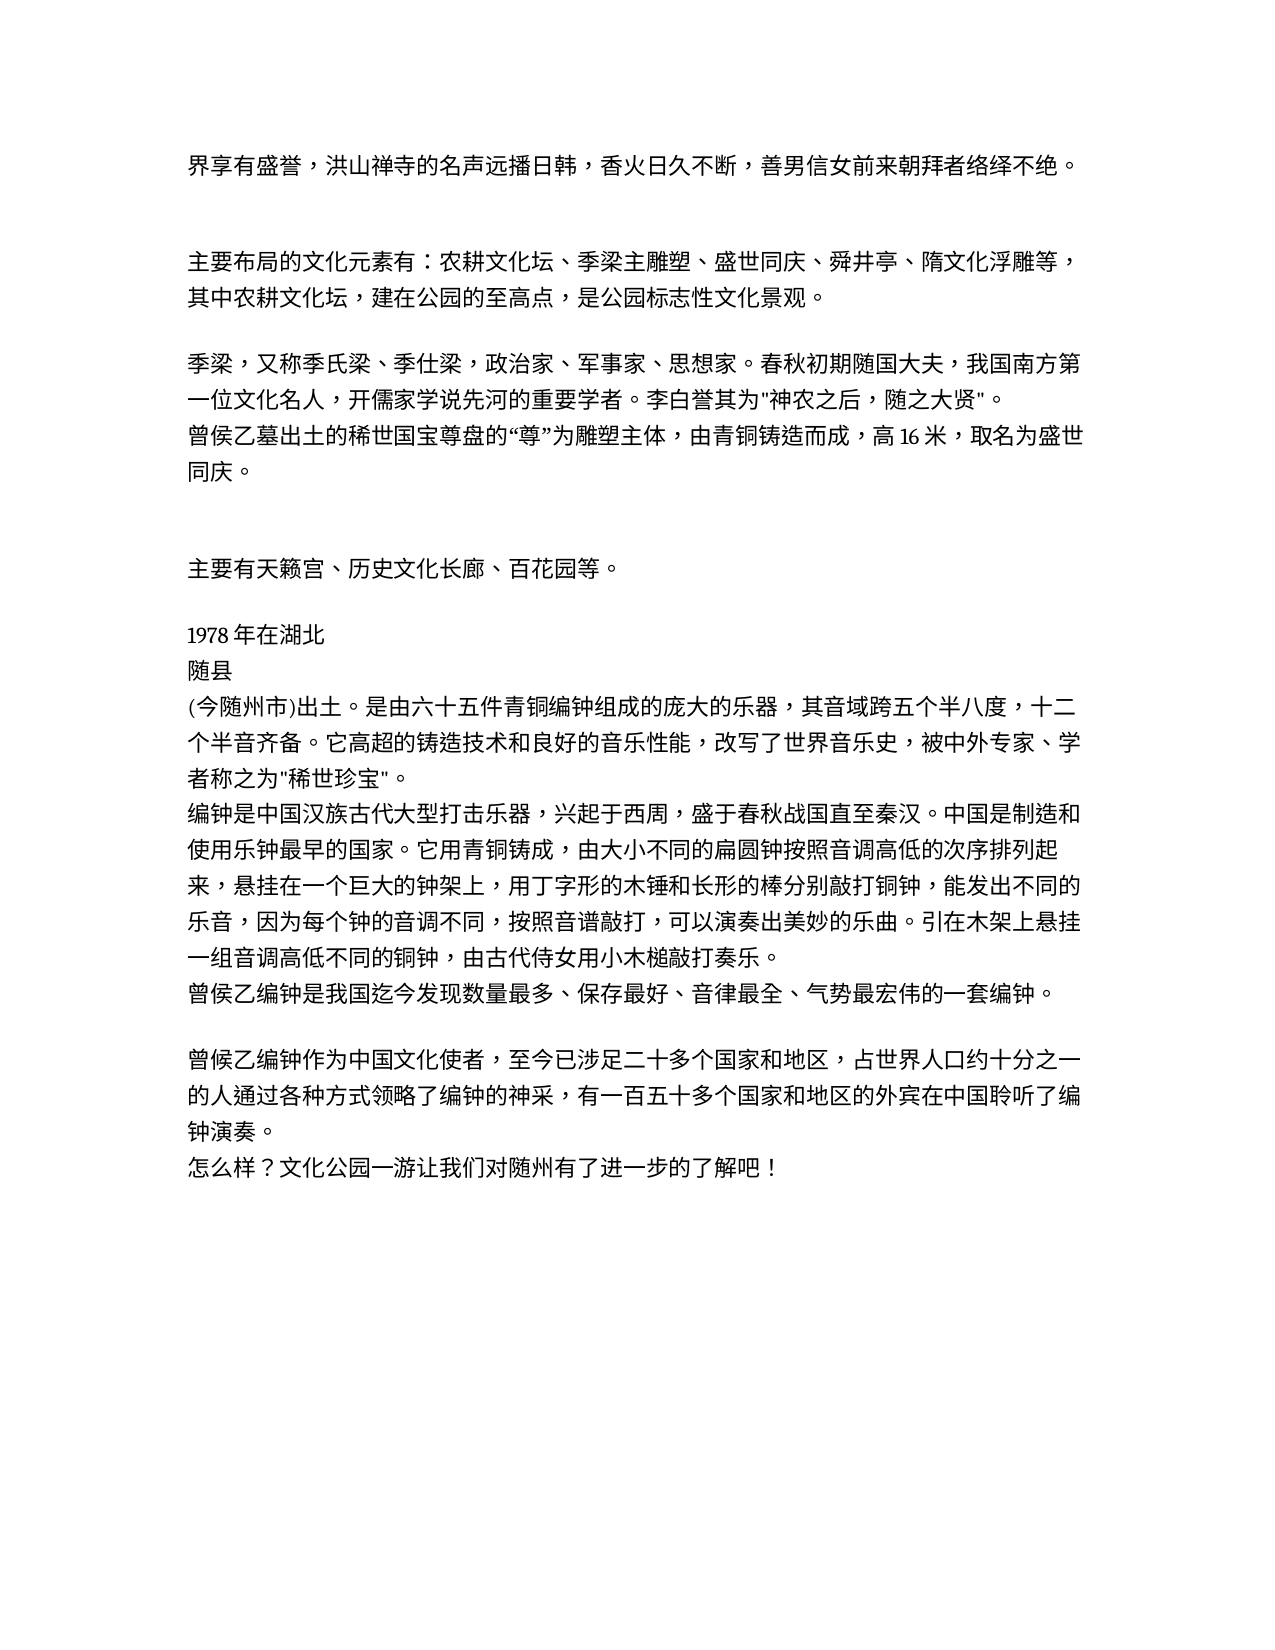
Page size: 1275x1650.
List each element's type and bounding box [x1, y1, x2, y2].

text [187, 150, 1087, 1455]
